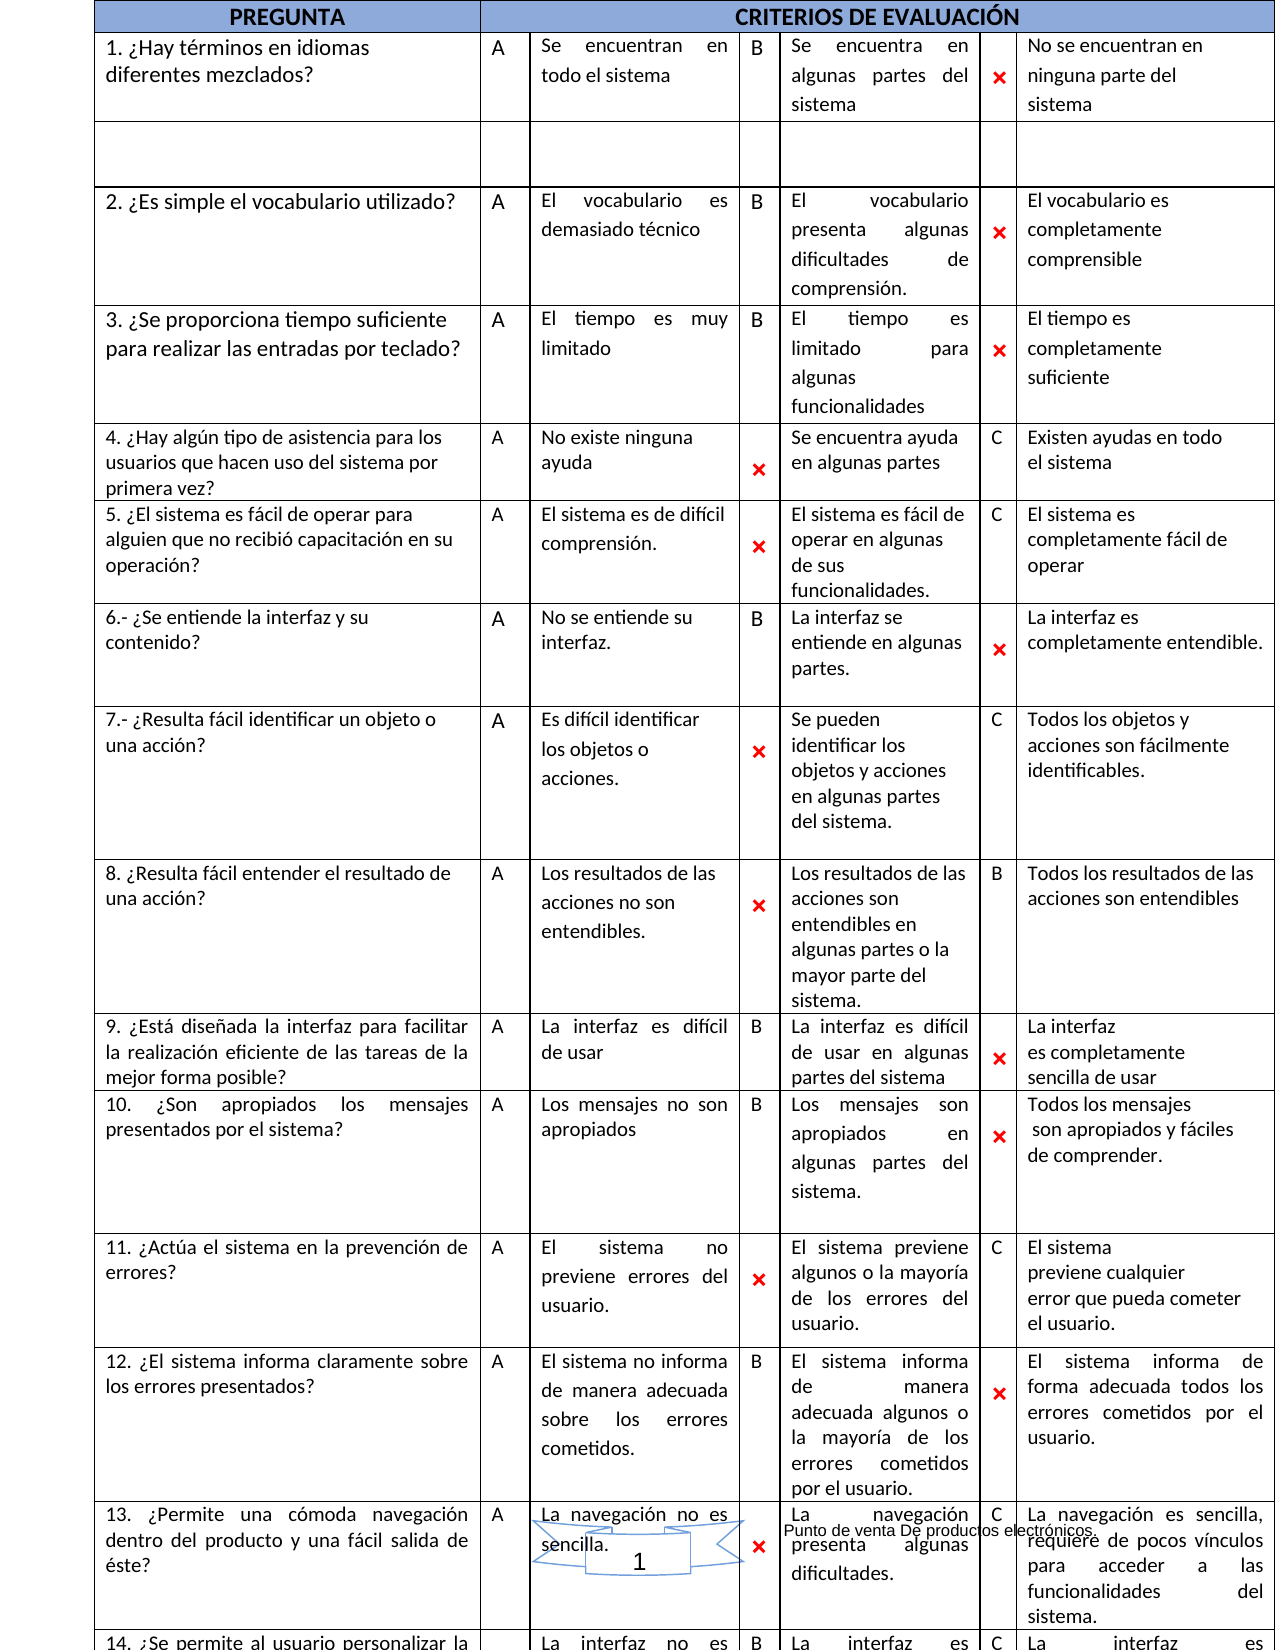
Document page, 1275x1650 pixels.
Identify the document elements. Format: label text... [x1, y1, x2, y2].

table_cell Se encuentran en todo el sistema [531, 33, 739, 121]
table_cell B [740, 1348, 779, 1501]
table_cell No se encuentran en ninguna parte del sistema [1017, 33, 1274, 121]
table_cell A [481, 1014, 529, 1090]
table_cell × [981, 33, 1016, 121]
table_cell La interfaz es completamente personalizable [1017, 1630, 1274, 1650]
table_cell A [481, 604, 529, 706]
table_cell Los mensajes no son apropiados [531, 1091, 739, 1233]
table_cell C [981, 1630, 1016, 1650]
table_cell B [981, 860, 1016, 1013]
table_cell La interfaz es difícil de usar [531, 1014, 739, 1090]
table_cell 6.- ¿Se entiende la interfaz y su contenido? [95, 604, 480, 706]
table_cell × [981, 1348, 1016, 1501]
table_cell Todos los resultados de las acciones son entendibles [1017, 860, 1274, 1013]
table_cell A [481, 424, 529, 500]
table_cell La interfaz es completamente entendible. [1017, 604, 1274, 706]
table_cell La interfaz no es personalizable. [531, 1630, 739, 1650]
table_cell 11. ¿Actúa el sistema en la prevención de errores? [95, 1234, 480, 1347]
table_cell Los resultados de las acciones son entendibles en algunas partes o la mayor parte del sistema. [781, 860, 979, 1013]
table_cell El sistema no informa de manera adecuada sobre los errores cometidos. [531, 1348, 739, 1501]
table_cell Los resultados de las acciones no son entendibles. [531, 860, 739, 1013]
table_cell Es difícil identificar los objetos o acciones. [531, 707, 739, 859]
table_cell [1017, 122, 1274, 186]
table_cell A [481, 1234, 529, 1347]
table_cell El vocabulario es demasiado técnico [531, 188, 739, 304]
table_cell C [981, 424, 1016, 500]
table_cell 12. ¿El sistema informa claramente sobre los errores presentados? [95, 1348, 480, 1501]
table_cell × [740, 1502, 779, 1629]
table_cell La navegación presenta algunas dificultades. [781, 1502, 979, 1629]
table_cell 2. ¿Es simple el vocabulario utilizado? [95, 188, 480, 304]
table_cell C [981, 1502, 1016, 1629]
table_cell El sistema previene cualquier error que pueda cometer el usuario. [1017, 1234, 1274, 1347]
table_cell El sistema es fácil de operar en algunas de sus funcionalidades. [781, 501, 979, 603]
table_cell A [481, 707, 529, 859]
table_cell El tiempo es completamente suficiente [1017, 306, 1274, 423]
table_cell × [981, 1091, 1016, 1233]
table_cell 4. ¿Hay algún tipo de asistencia para los usuarios que hacen uso del sistema por primera vez? [95, 424, 480, 500]
table_cell Todos los objetos y acciones son fácilmente identificables. [1017, 707, 1274, 859]
table_cell × [740, 424, 779, 500]
table_cell 8. ¿Resulta fácil entender el resultado de una acción? [95, 860, 480, 1013]
table_cell × [981, 306, 1016, 423]
table_cell × [740, 1234, 779, 1347]
table_header PREGUNTA [95, 1, 480, 32]
table_cell B [740, 306, 779, 423]
table_cell [481, 122, 529, 186]
table_cell × [981, 1014, 1016, 1090]
table_cell 13. ¿Permite una cómoda navegación dentro del producto y una fácil salida de éste? [95, 1502, 480, 1629]
table_cell × [981, 604, 1016, 706]
table_cell La interfaz es difícil de usar en algunas partes del sistema [781, 1014, 979, 1090]
table_cell La interfaz es completamente sencilla de usar [1017, 1014, 1274, 1090]
table_cell La interfaz se entiende en algunas partes. [781, 604, 979, 706]
table_cell La navegación no es sencilla. [531, 1502, 739, 1629]
table_cell Todos los mensajes son apropiados y fáciles de comprender. [1017, 1091, 1274, 1233]
table_cell Se pueden identificar los objetos y acciones en algunas partes del sistema. [781, 707, 979, 859]
table_cell B [740, 1014, 779, 1090]
table_cell Los mensajes son apropiados en algunas partes del sistema. [781, 1091, 979, 1233]
table_cell A [481, 501, 529, 603]
table_cell El vocabulario presenta algunas dificultades de comprensión. [781, 188, 979, 304]
table_cell A [481, 1091, 529, 1233]
table_cell C [981, 1234, 1016, 1347]
table_cell El sistema es completamente fácil de operar [1017, 501, 1274, 603]
table_cell 1. ¿Hay términos en idiomas diferentes mezclados? [95, 33, 480, 121]
table_cell El tiempo es limitado para algunas funcionalidades [781, 306, 979, 423]
table_cell [740, 122, 779, 186]
table_cell A [481, 188, 529, 304]
table_cell B [740, 188, 779, 304]
table_cell A [481, 1502, 529, 1629]
table_cell 3. ¿Se proporciona tiempo suficiente para realizar las entradas por teclado? [95, 306, 480, 423]
table_cell No se entiende su interfaz. [531, 604, 739, 706]
table_cell 14. ¿Se permite al usuario personalizar la interfaz? [95, 1630, 480, 1650]
table_cell A [481, 33, 529, 121]
table_cell 7.- ¿Resulta fácil identificar un objeto o una acción? [95, 707, 480, 859]
table_cell El tiempo es muy limitado [531, 306, 739, 423]
table_cell [95, 122, 480, 186]
table_cell C [981, 707, 1016, 859]
table_cell El sistema previene algunos o la mayoría de los errores del usuario. [781, 1234, 979, 1347]
table_cell El sistema es de difícil comprensión. [531, 501, 739, 603]
table_cell × [981, 188, 1016, 304]
table_cell × [740, 501, 779, 603]
table_cell A [481, 306, 529, 423]
table_cell 10. ¿Son apropiados los mensajes presentados por el sistema? [95, 1091, 480, 1233]
table_cell Existen ayudas en todo el sistema [1017, 424, 1274, 500]
table_cell B [740, 1091, 779, 1233]
table_cell [781, 122, 979, 186]
table_cell El sistema informa de manera adecuada algunos o la mayoría de los errores cometidos por el usuario. [781, 1348, 979, 1501]
table_cell × [481, 1630, 529, 1650]
table_cell A [481, 1348, 529, 1501]
table_cell El vocabulario es completamente comprensible [1017, 188, 1274, 304]
table_cell Se encuentra ayuda en algunas partes [781, 424, 979, 500]
table_cell La navegación es sencilla, requiere de pocos vínculos para acceder a las funcionalidades del sistema. [1017, 1502, 1274, 1629]
table_cell A [481, 860, 529, 1013]
table_cell × [740, 707, 779, 859]
table_header CRITERIOS DE EVALUACIÓN [481, 1, 1274, 32]
table_cell C [981, 501, 1016, 603]
table_cell 9. ¿Está diseñada la interfaz para facilitar la realización eficiente de las tareas de la mejor forma posible? [95, 1014, 480, 1090]
table_cell [531, 122, 739, 186]
table_cell × [740, 860, 779, 1013]
table_cell La interfaz es personalizable con algunas restricciones. [781, 1630, 979, 1650]
table_cell B [740, 604, 779, 706]
table_cell No existe ninguna ayuda [531, 424, 739, 500]
table_cell B [740, 1630, 779, 1650]
table_cell [981, 122, 1016, 186]
table_cell B [740, 33, 779, 121]
table_cell Se encuentra en algunas partes del sistema [781, 33, 979, 121]
table_cell 5. ¿El sistema es fácil de operar para alguien que no recibió capacitación en su operación? [95, 501, 480, 603]
table_cell El sistema no previene errores del usuario. [531, 1234, 739, 1347]
table_cell El sistema informa de forma adecuada todos los errores cometidos por el usuario. [1017, 1348, 1274, 1501]
